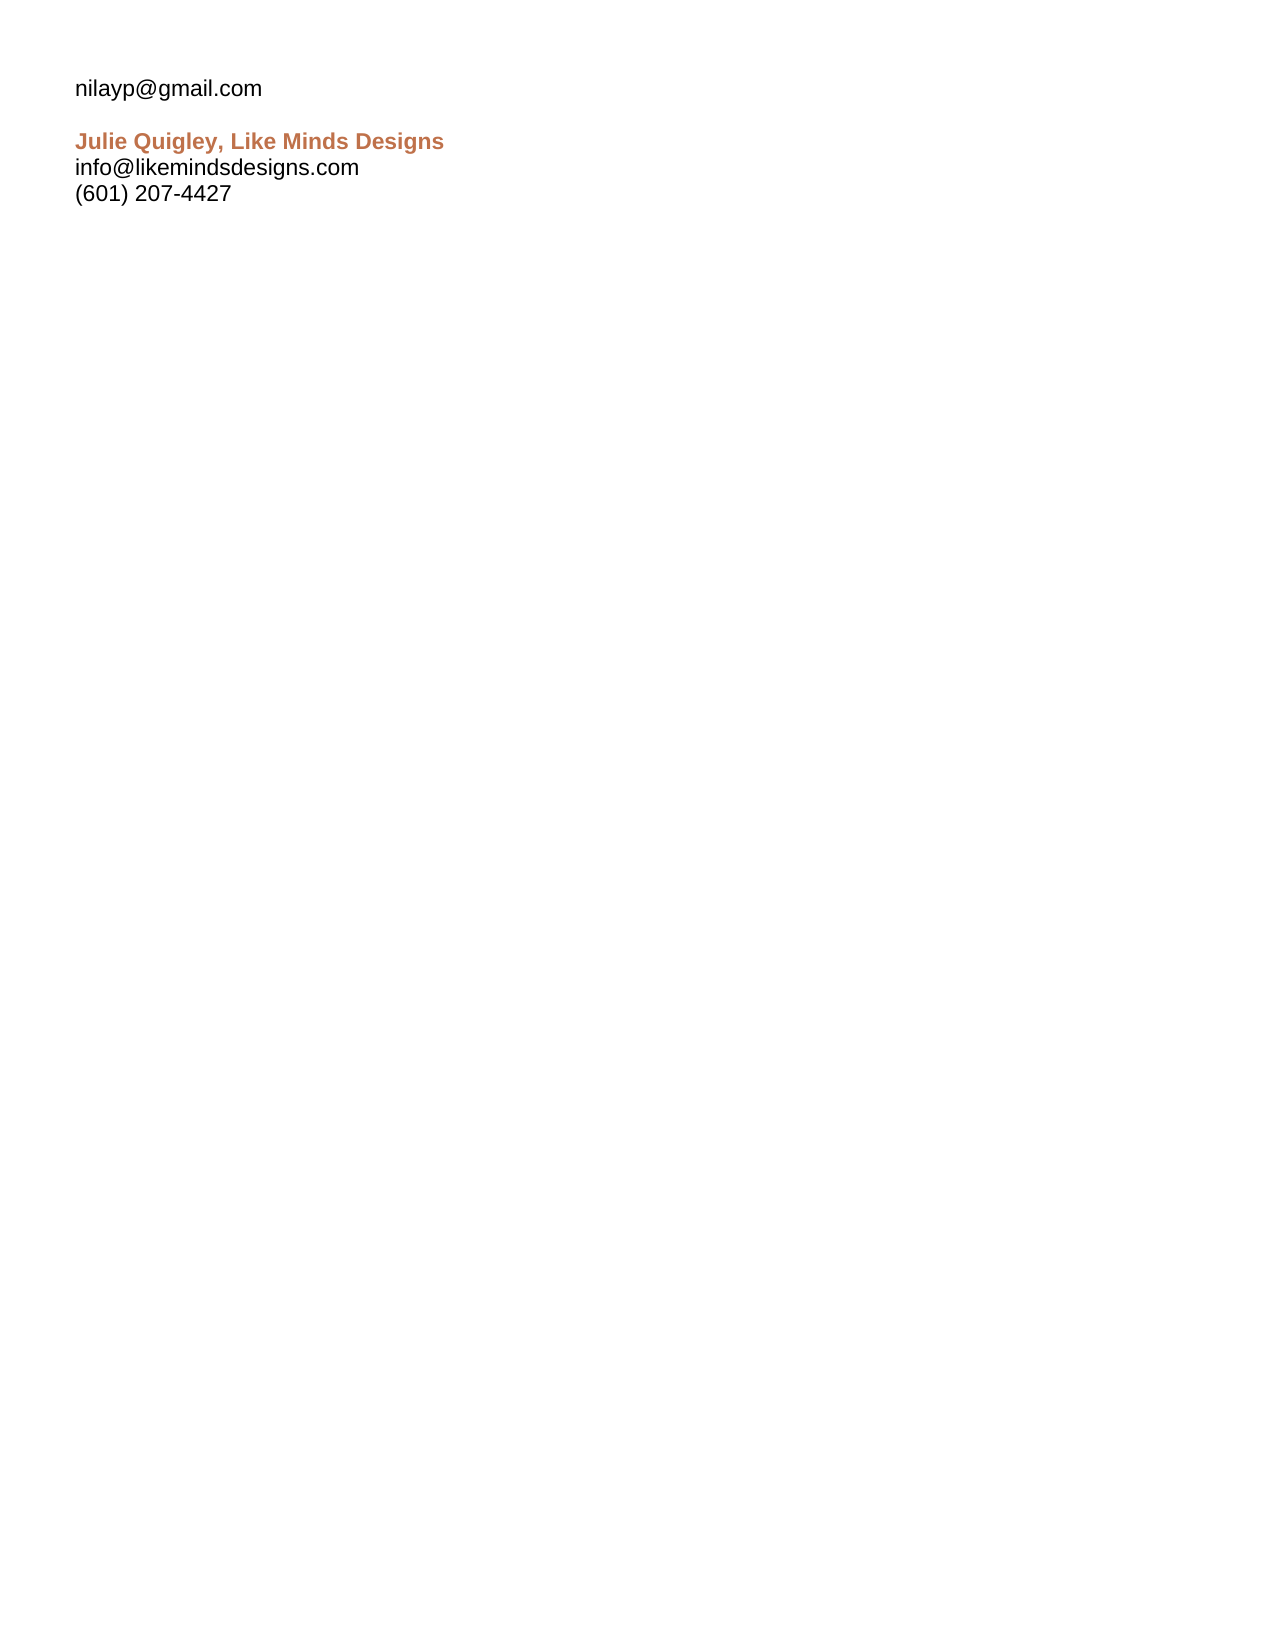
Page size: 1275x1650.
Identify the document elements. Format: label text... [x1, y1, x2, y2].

text (601) 207-4427 [75, 180, 1200, 207]
text Julie Quigley, Like Minds Designs [75, 128, 1200, 154]
text info@likemindsdesigns.com [75, 154, 1200, 180]
text nilayp@gmail.com [75, 75, 1200, 101]
